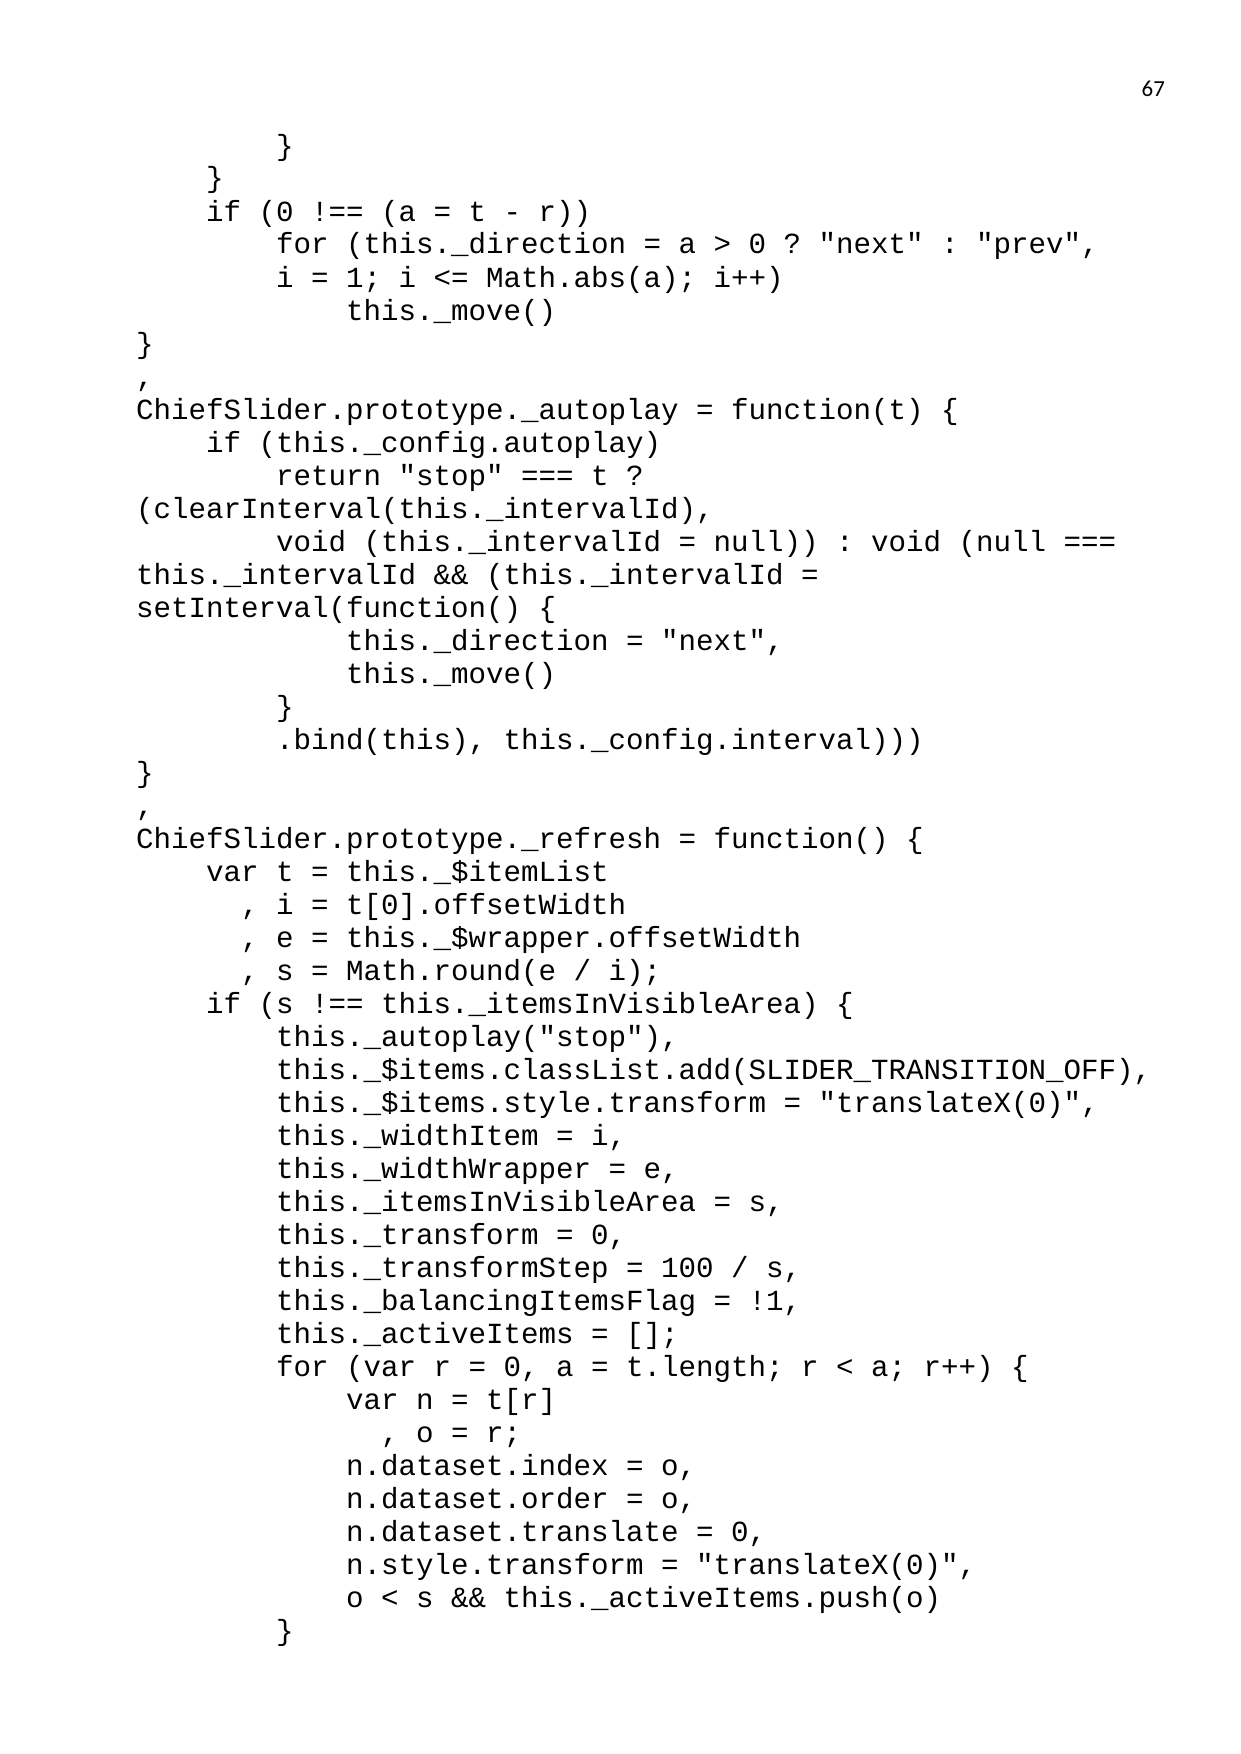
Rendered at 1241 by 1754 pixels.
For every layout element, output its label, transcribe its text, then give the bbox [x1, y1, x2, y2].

text n.dataset.translate = 0, [136, 1517, 1164, 1551]
text ChiefSlider.prototype._refresh = function() { [136, 824, 1164, 857]
text var n = t[r] [136, 1385, 1164, 1418]
text n.dataset.index = o, [136, 1451, 1164, 1484]
text , i = t[0].offsetWidth [136, 890, 1164, 923]
text this._activeItems = []; [136, 1319, 1164, 1352]
text , s = Math.round(e / i); [136, 956, 1164, 989]
text o < s && this._activeItems.push(o) [136, 1583, 1164, 1617]
text this._balancingItemsFlag = !1, [136, 1286, 1164, 1319]
text this._itemsInVisibleArea = s, [136, 1187, 1164, 1220]
text this._transform = 0, [136, 1220, 1164, 1253]
text this._widthItem = i, [136, 1121, 1164, 1154]
text if (this._config.autoplay) [136, 428, 1164, 461]
text } [136, 164, 1164, 197]
text return "stop" === t ? (clearInterval(this._intervalId), [136, 461, 1164, 527]
text if (s !== this._itemsInVisibleArea) { [136, 989, 1164, 1022]
text for (var r = 0, a = t.length; r < a; r++) { [136, 1352, 1164, 1385]
text n.style.transform = "translateX(0)", [136, 1551, 1164, 1583]
text this._$items.classList.add(SLIDER_TRANSITION_OFF), [136, 1055, 1164, 1088]
text n.dataset.order = o, [136, 1484, 1164, 1517]
text } [136, 692, 1164, 725]
text , e = this._$wrapper.offsetWidth [136, 923, 1164, 956]
text } [136, 758, 1164, 791]
text this._$items.style.transform = "translateX(0)", [136, 1088, 1164, 1121]
text for (this._direction = a > 0 ? "next" : "prev", [136, 230, 1164, 263]
text i = 1; i <= Math.abs(a); i++) [136, 263, 1164, 296]
text } [136, 131, 1164, 164]
text this._autoplay("stop"), [136, 1022, 1164, 1055]
text } [136, 329, 1164, 362]
text , [136, 791, 1164, 824]
text void (this._intervalId = null)) : void (null === this._intervalId && (this._intervalId = setInterval(function() { [136, 527, 1164, 626]
text var t = this._$itemList [136, 857, 1164, 890]
text , [136, 362, 1164, 395]
text this._move() [136, 659, 1164, 692]
text this._widthWrapper = e, [136, 1154, 1164, 1187]
text ChiefSlider.prototype._autoplay = function(t) { [136, 395, 1164, 428]
text if (0 !== (a = t - r)) [136, 197, 1164, 230]
text .bind(this), this._config.interval))) [136, 725, 1164, 758]
text } [136, 1617, 1164, 1649]
text this._transformStep = 100 / s, [136, 1253, 1164, 1286]
text , o = r; [136, 1418, 1164, 1451]
text this._move() [136, 296, 1164, 329]
text this._direction = "next", [136, 626, 1164, 659]
